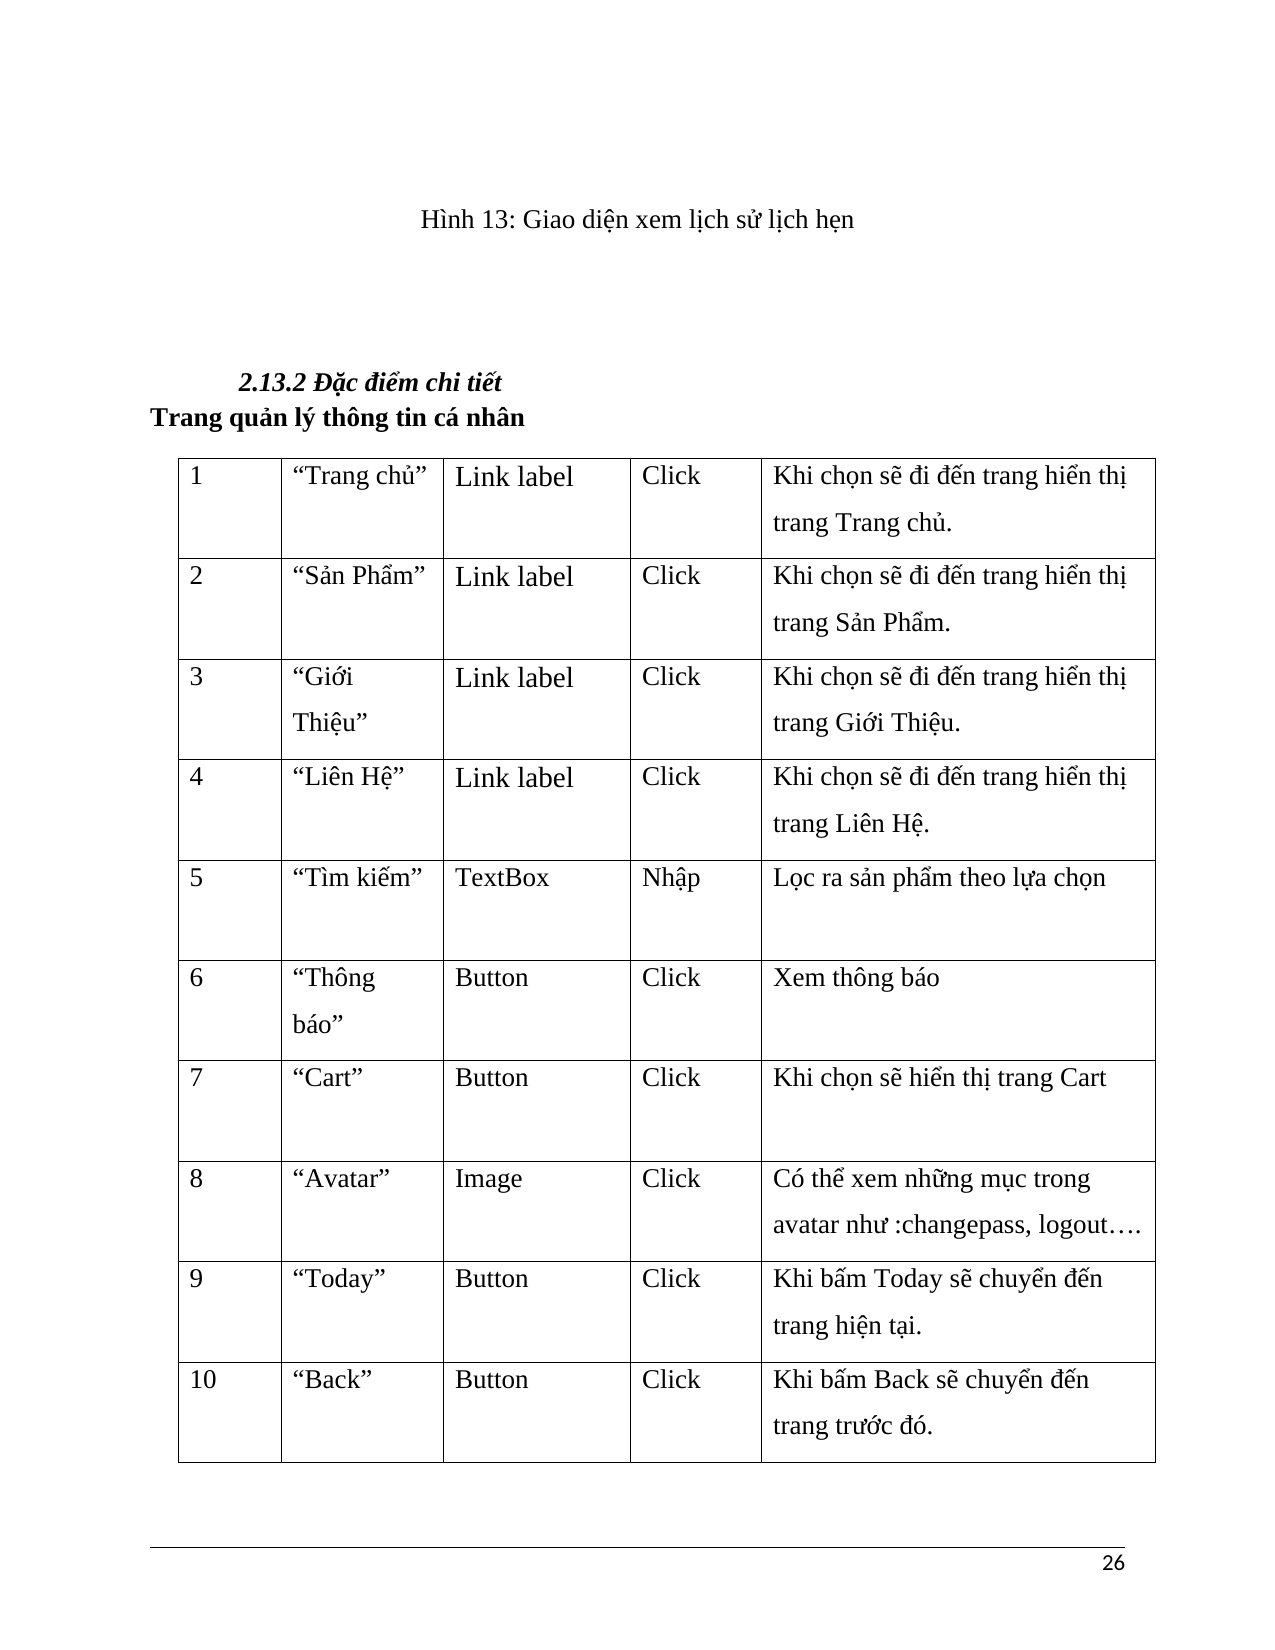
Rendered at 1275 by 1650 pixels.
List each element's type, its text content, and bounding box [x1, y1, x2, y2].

table_cell Button [444, 961, 630, 1060]
table_cell 6 [179, 961, 281, 1060]
table_cell “Liên Hệ” [282, 760, 443, 859]
table_cell 5 [179, 861, 281, 960]
table_cell “Today” [282, 1262, 443, 1362]
table_header Click [631, 459, 761, 558]
table_cell Button [444, 1061, 630, 1161]
table_cell 10 [179, 1363, 281, 1462]
table_cell Xem thông báo [762, 961, 1155, 1060]
table_cell “Giới Thiệu” [282, 660, 443, 759]
table_cell Khi bấm Today sẽ chuyển đến trang hiện tại. [762, 1262, 1155, 1362]
table_cell Click [631, 961, 761, 1060]
table_cell Link label [444, 660, 630, 759]
table_cell Image [444, 1162, 630, 1261]
table_cell Click [631, 1162, 761, 1261]
table_cell Click [631, 1363, 761, 1462]
table_cell Click [631, 559, 761, 659]
table_cell Khi chọn sẽ đi đến trang hiển thị trang Liên Hệ. [762, 760, 1155, 859]
text Trang quản lý thông tin cá nhân [150, 401, 1125, 432]
table_cell Khi bấm Back sẽ chuyển đến trang trước đó. [762, 1363, 1155, 1462]
table_cell 2 [179, 559, 281, 659]
table_cell “Avatar” [282, 1162, 443, 1261]
table_cell Button [444, 1262, 630, 1362]
table_cell 8 [179, 1162, 281, 1261]
table_cell Button [444, 1363, 630, 1462]
table_cell Lọc ra sản phẩm theo lựa chọn [762, 861, 1155, 960]
table_cell Khi chọn sẽ đi đến trang hiển thị trang Giới Thiệu. [762, 660, 1155, 759]
table_cell Link label [444, 559, 630, 659]
table_cell Có thể xem những mục trong avatar như :changepass, logout…. [762, 1162, 1155, 1261]
table_header “Trang chủ” [282, 459, 443, 558]
table_cell Nhập [631, 861, 761, 960]
subtitle 2.13.2 Đặc điểm chi tiết [150, 366, 1125, 397]
table_cell Link label [444, 760, 630, 859]
table_cell TextBox [444, 861, 630, 960]
table_cell 4 [179, 760, 281, 859]
table_cell 9 [179, 1262, 281, 1362]
table_cell “Sản Phẩm” [282, 559, 443, 659]
table_cell Khi chọn sẽ đi đến trang hiển thị trang Sản Phẩm. [762, 559, 1155, 659]
table_cell Click [631, 760, 761, 859]
table_header Khi chọn sẽ đi đến trang hiển thị trang Trang chủ. [762, 459, 1155, 558]
table_cell “Thông báo” [282, 961, 443, 1060]
table_cell 7 [179, 1061, 281, 1161]
table_header 1 [179, 459, 281, 558]
table_cell Click [631, 1061, 761, 1161]
table_cell 3 [179, 660, 281, 759]
text Hình 13: Giao diện xem lịch sử lịch hẹn [150, 203, 1125, 234]
table_cell “Back” [282, 1363, 443, 1462]
table_cell Khi chọn sẽ hiển thị trang Cart [762, 1061, 1155, 1161]
table_cell Click [631, 660, 761, 759]
table_header Link label [444, 459, 630, 558]
table_cell Click [631, 1262, 761, 1362]
table_cell “Cart” [282, 1061, 443, 1161]
table_cell “Tìm kiếm” [282, 861, 443, 960]
